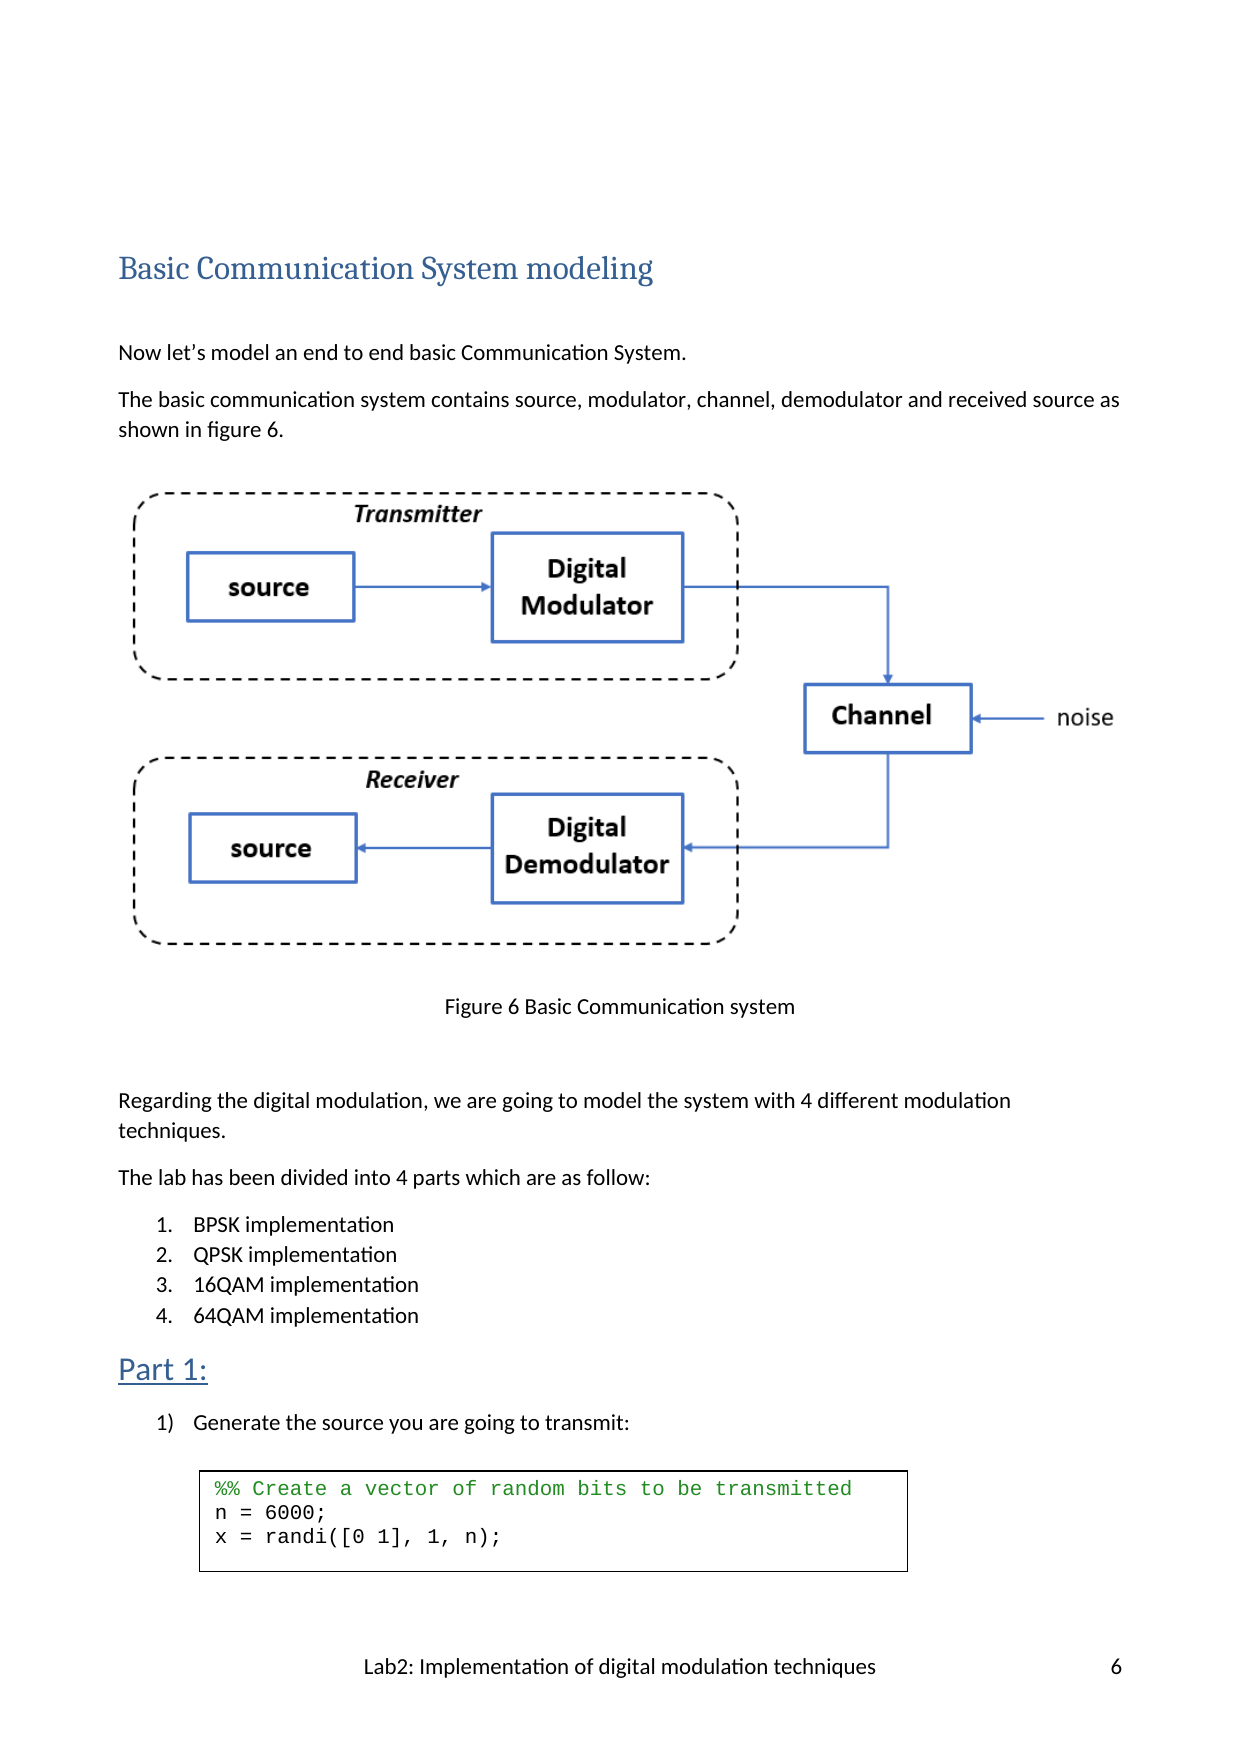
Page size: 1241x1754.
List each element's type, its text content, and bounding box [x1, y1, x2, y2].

picture [118, 461, 1123, 974]
text Figure 6 Basic Communication system [118, 992, 1122, 1021]
text The lab has been divided into 4 parts which are as follow: [118, 1163, 1122, 1191]
list Generate the source you are going to transmit: [156, 1408, 1122, 1436]
subtitle Basic Communication System modeling [118, 250, 1122, 288]
list 16QAM implementation [156, 1271, 1122, 1299]
list QPSK implementation [156, 1240, 1122, 1268]
list BPSK implementation [156, 1210, 1122, 1238]
text The basic communication system contains source, modulator, channel, demodulator and received source as shown in figure 6. [118, 385, 1122, 443]
list 64QAM implementation [156, 1301, 1122, 1329]
text Regarding the digital modulation, we are going to model the system with 4 different modulation techniques. [118, 1086, 1122, 1144]
text Part 1: [118, 1348, 1122, 1388]
text Now let’s model an end to end basic Communication System. [118, 338, 1122, 366]
